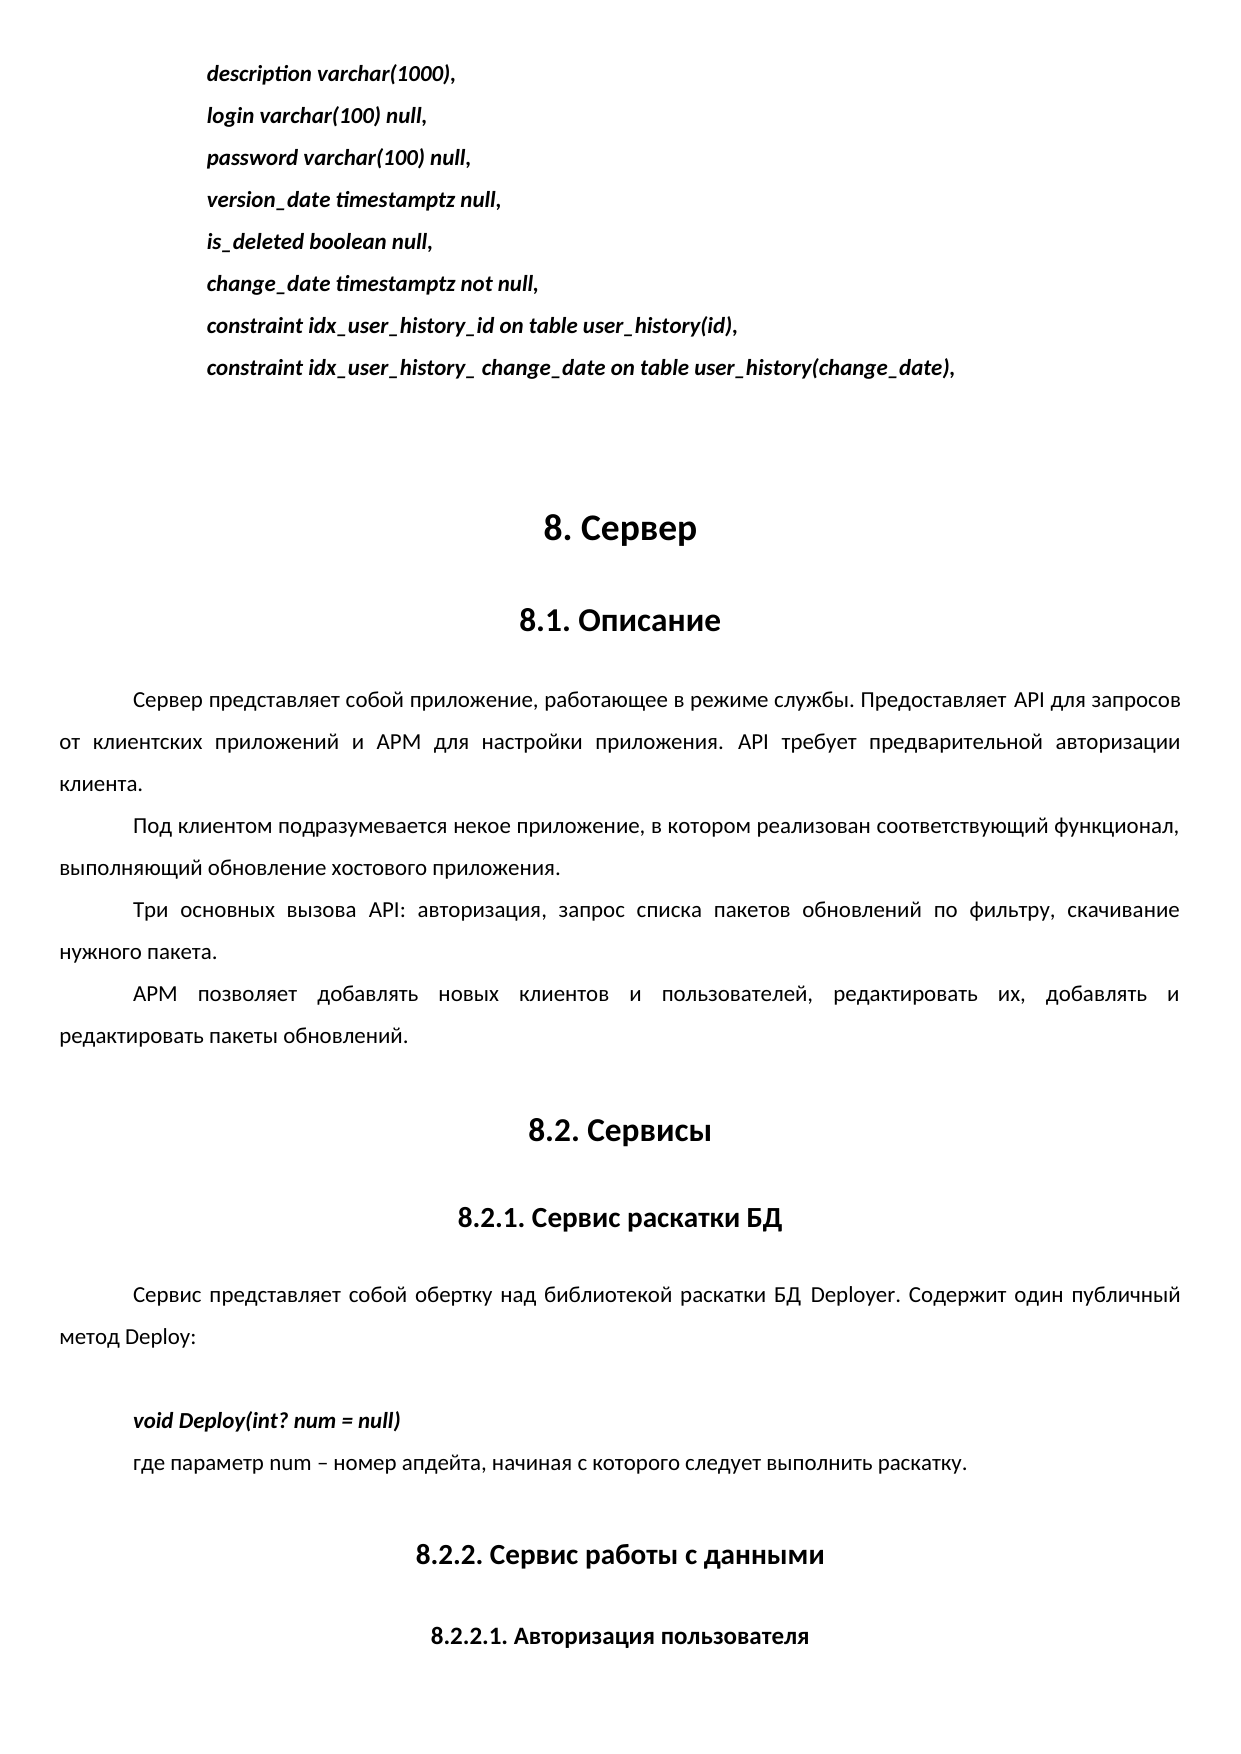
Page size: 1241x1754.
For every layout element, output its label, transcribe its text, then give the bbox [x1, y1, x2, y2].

text constraint idx_user_history_ change_date on table user_history(change_date), [133, 353, 1181, 381]
text password varchar(100) null, [133, 143, 1181, 171]
subtitle 8.2. Сервисы [59, 1109, 1181, 1150]
text Под клиентом подразумевается некое приложение, в котором реализован соответствующий функционал, выполняющий обновление хостового приложения. [59, 811, 1181, 881]
text где параметр num – номер апдейта, начиная с которого следует выполнить раскатку. [59, 1448, 1181, 1476]
text Сервис представляет собой обертку над библиотекой раскатки БД Deployer. Содержит один публичный метод Deploy: [59, 1280, 1181, 1350]
text login varchar(100) null, [133, 101, 1181, 129]
text change_date timestamptz not null, [133, 269, 1181, 297]
text Сервер представляет собой приложение, работающее в режиме службы. Предоставляет API для запросов от клиентских приложений и АРМ для настройки приложения. API требует предварительной авторизации клиента. [59, 685, 1181, 797]
subtitle 8.2.1. Сервис раскатки БД [59, 1199, 1181, 1235]
text description varchar(1000), [133, 59, 1181, 87]
subtitle 8. Сервер [59, 504, 1181, 550]
subtitle 8.2.2.1. Авторизация пользователя [59, 1621, 1181, 1651]
text version_date timestamptz null, [133, 185, 1181, 213]
text constraint idx_user_history_id on table user_history(id), [133, 311, 1181, 339]
text АРМ позволяет добавлять новых клиентов и пользователей, редактировать их, добавлять и редактировать пакеты обновлений. [59, 979, 1181, 1049]
text void Deploy(int? num = null) [59, 1406, 1181, 1434]
subtitle 8.1. Описание [59, 599, 1181, 640]
subtitle 8.2.2. Сервис работы с данными [59, 1536, 1181, 1572]
text Три основных вызова API: авторизация, запрос списка пакетов обновлений по фильтру, скачивание нужного пакета. [59, 895, 1181, 965]
text is_deleted boolean null, [133, 227, 1181, 255]
